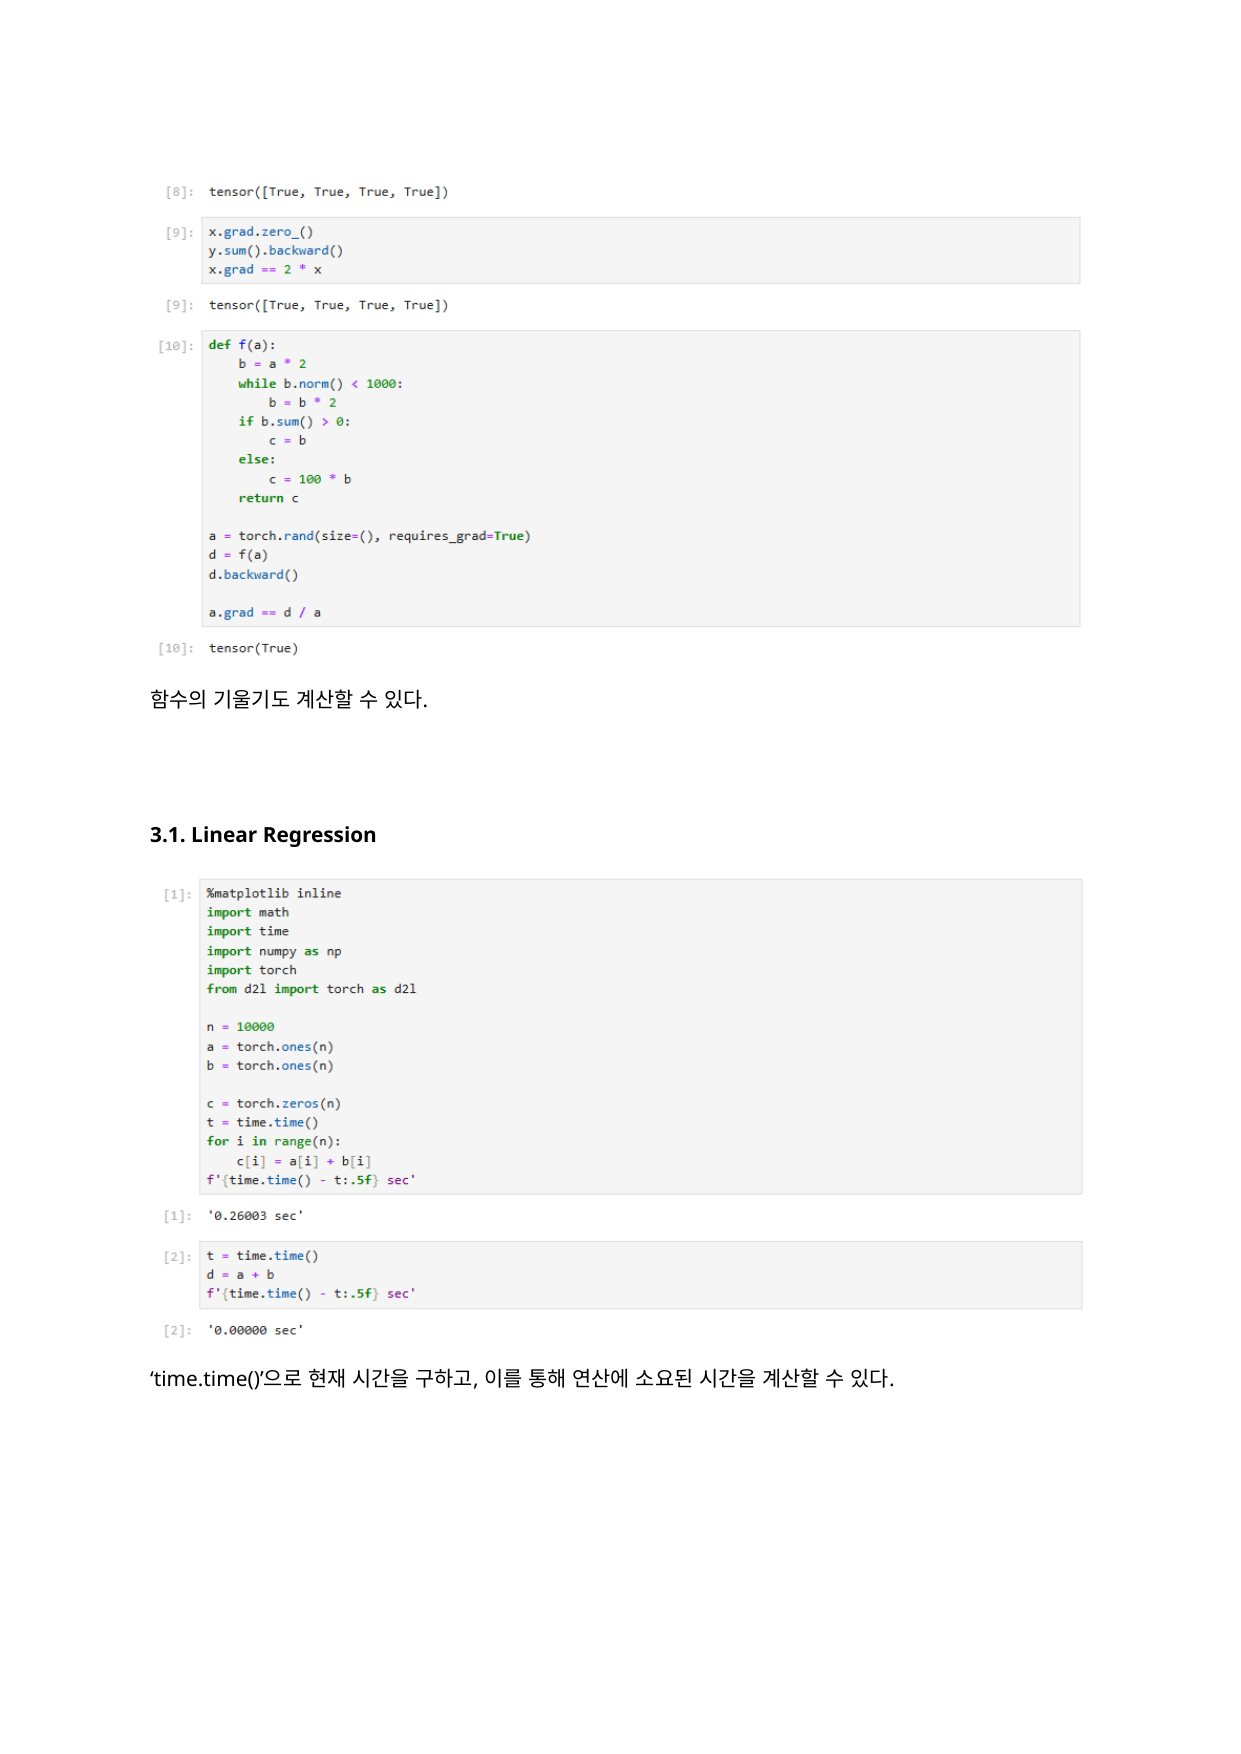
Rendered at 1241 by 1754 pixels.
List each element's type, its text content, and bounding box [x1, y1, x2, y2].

text 함수의 기울기도 계산할 수 있다. [150, 683, 1090, 714]
picture [150, 865, 1091, 1346]
text ‘time.time()’으로 현재 시간을 구하고, 이를 통해 연산에 소요된 시간을 계산할 수 있다. [150, 1362, 1090, 1393]
text 3.1. Linear Regression [150, 821, 1090, 849]
picture [150, 177, 1091, 667]
